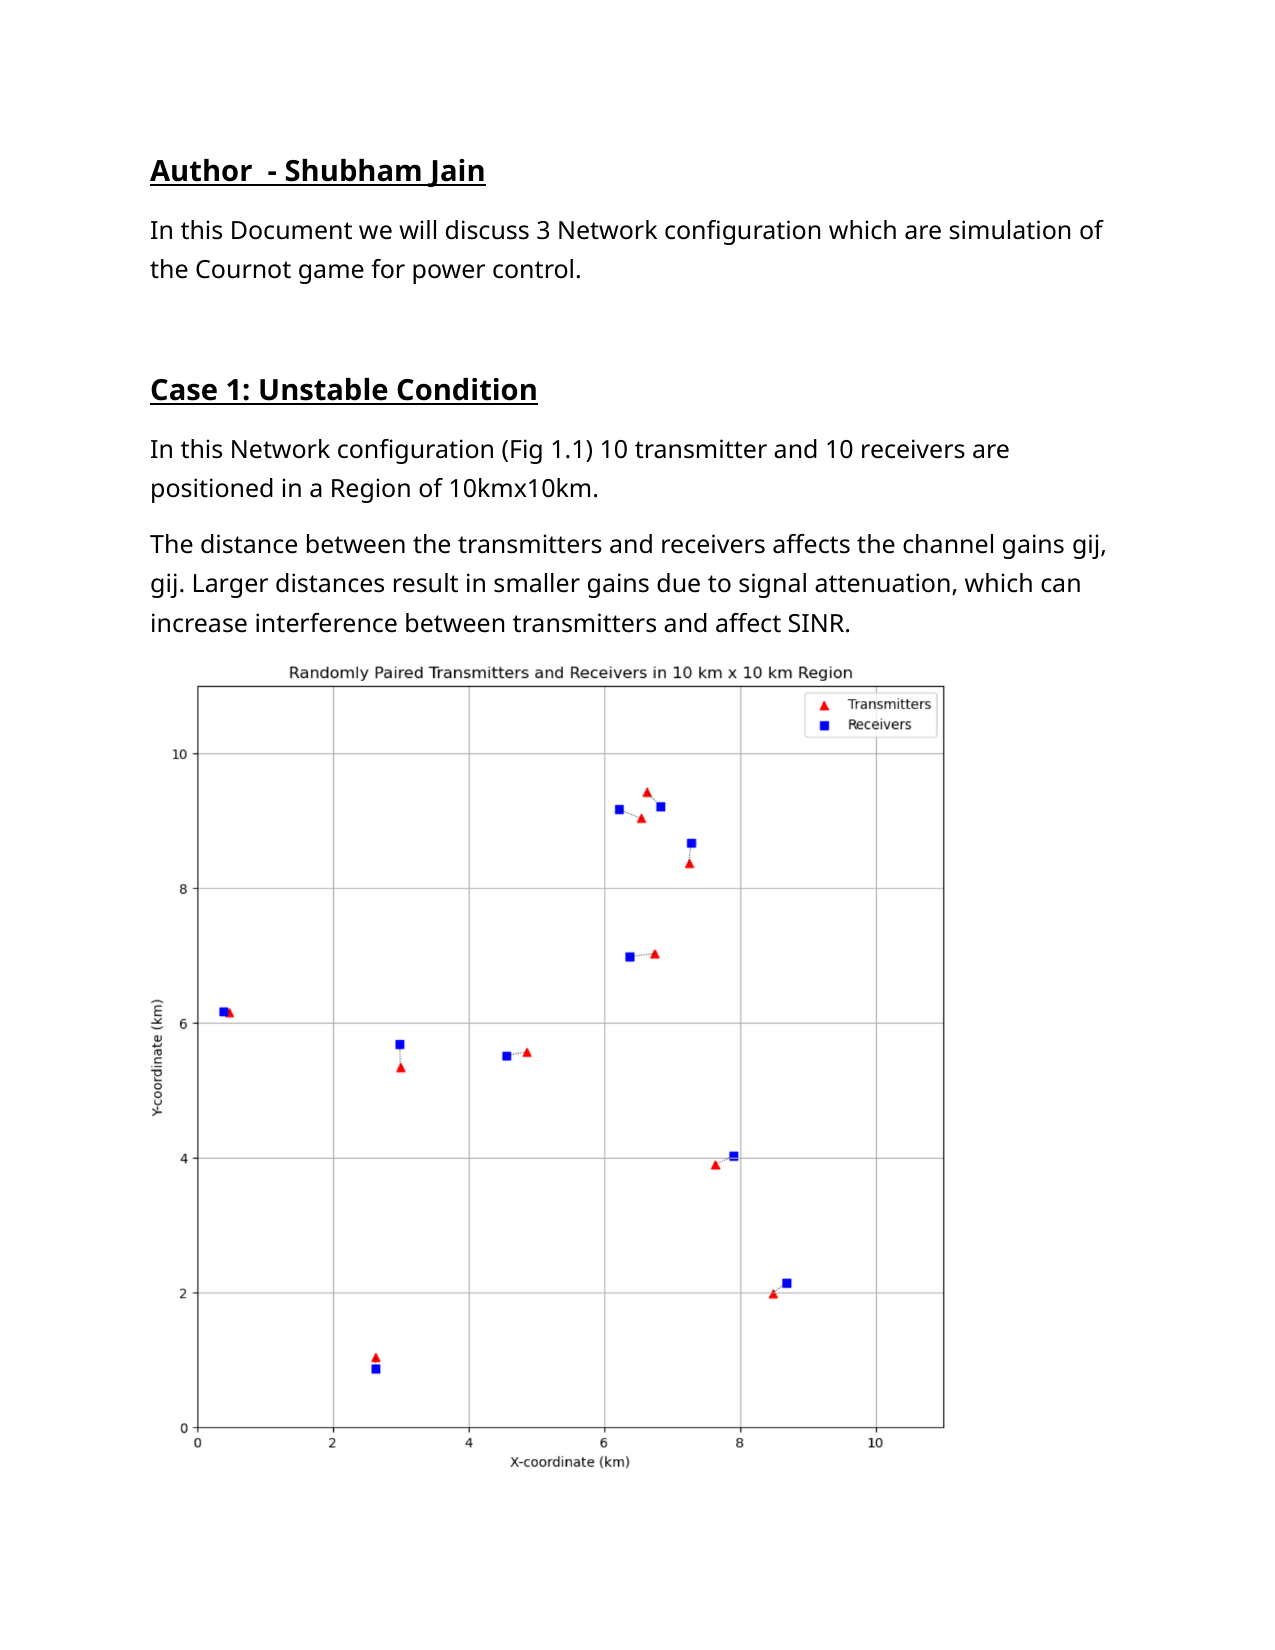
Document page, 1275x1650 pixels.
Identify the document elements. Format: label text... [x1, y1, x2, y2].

text Author - Shubham Jain [150, 150, 1125, 190]
text The distance between the transmitters and receivers affects the channel gains gij, gij​. Larger distances result in smaller gains due to signal attenuation, which can increase interference between transmitters and affect SINR. [150, 527, 1125, 639]
picture [150, 661, 1003, 1478]
text Case 1: Unstable Condition [150, 369, 1125, 409]
text In this Network configuration (Fig 1.1) 10 transmitter and 10 receivers are positioned in a Region of 10kmx10km. [150, 432, 1125, 505]
text In this Document we will discuss 3 Network configuration which are simulation of the Cournot game for power control. [150, 212, 1125, 286]
